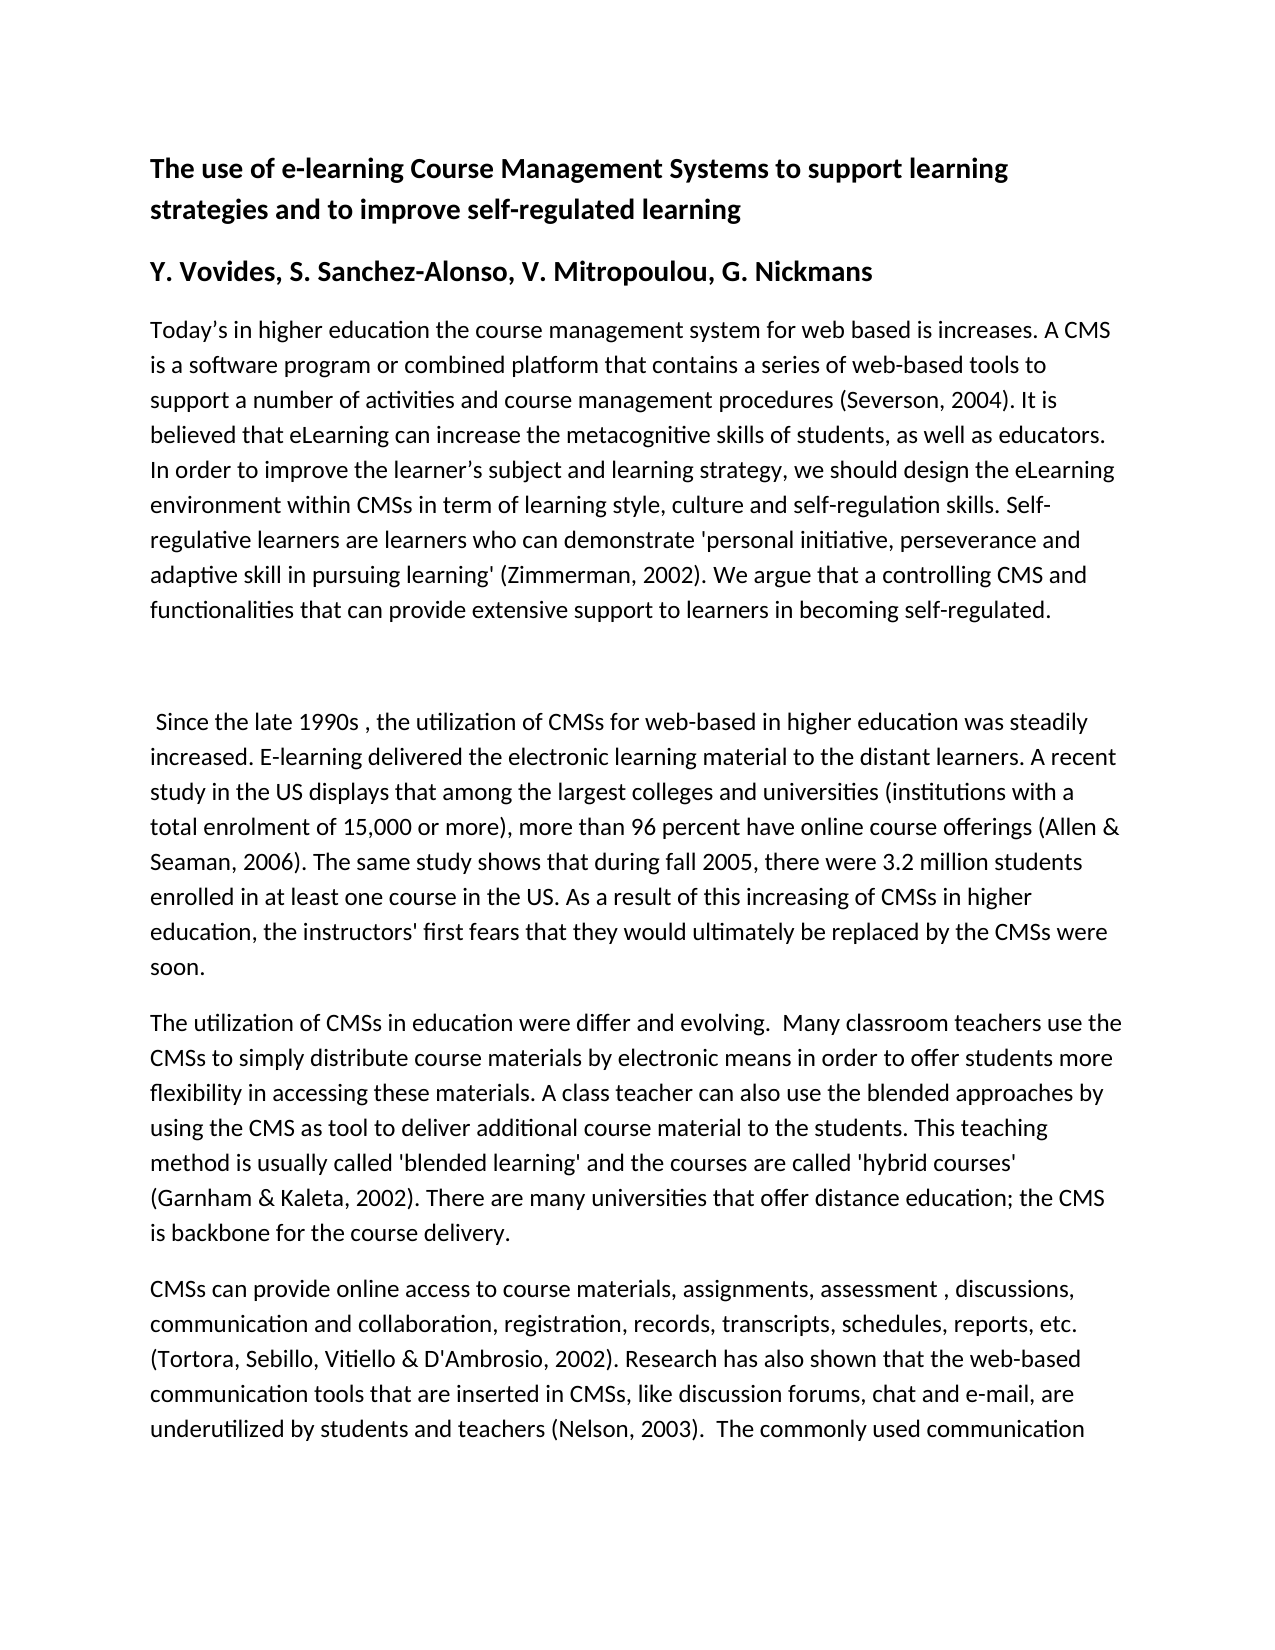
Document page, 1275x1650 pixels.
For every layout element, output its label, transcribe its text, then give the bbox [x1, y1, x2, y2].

text Today’s in higher education the course management system for web based is increases. A CMS is a software program or combined platform that contains a series of web-based tools to support a number of activities and course management procedures (Severson, 2004). It is believed that eLearning can increase the metacognitive skills of students, as well as educators. In order to improve the learner’s subject and learning strategy, we should design the eLearning environment within CMSs in term of learning style, culture and self-regulation skills. Self-regulative learners are learners who can demonstrate 'personal initiative, perseverance and adaptive skill in pursuing learning' (Zimmerman, 2002). We argue that a controlling CMS and functionalities that can provide extensive support to learners in becoming self-regulated. [150, 314, 1125, 625]
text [150, 1273, 1125, 1443]
text The use of e-learning Course Management Systems to support learning strategies and to improve self-regulated learning [150, 150, 1125, 227]
text The utilization of CMSs in education were differ and evolving. Many classroom teachers use the CMSs to simply distribute course materials by electronic means in order to offer students more flexibility in accessing these materials. A class teacher can also use the blended approaches by using the CMS as tool to deliver additional course material to the students. This teaching method is usually called 'blended learning' and the courses are called 'hybrid courses' (Garnham & Kaleta, 2002). There are many universities that offer distance education; the CMS is backbone for the course delivery. [150, 1007, 1125, 1247]
text Y. Vovides, S. Sanchez-Alonso, V. Mitropoulou, G. Nickmans [150, 253, 1125, 288]
text Since the late 1990s , the utilization of CMSs for web-based in higher education was steadily increased. E-learning delivered the electronic learning material to the distant learners. A recent study in the US displays that among the largest colleges and universities (institutions with a total enrolment of 15,000 or more), more than 96 percent have online course offerings (Allen & Seaman, 2006). The same study shows that during fall 2005, there were 3.2 million students enrolled in at least one course in the US. As a result of this increasing of CMSs in higher education, the instructors' first fears that they would ultimately be replaced by the CMSs were soon. [150, 706, 1125, 982]
